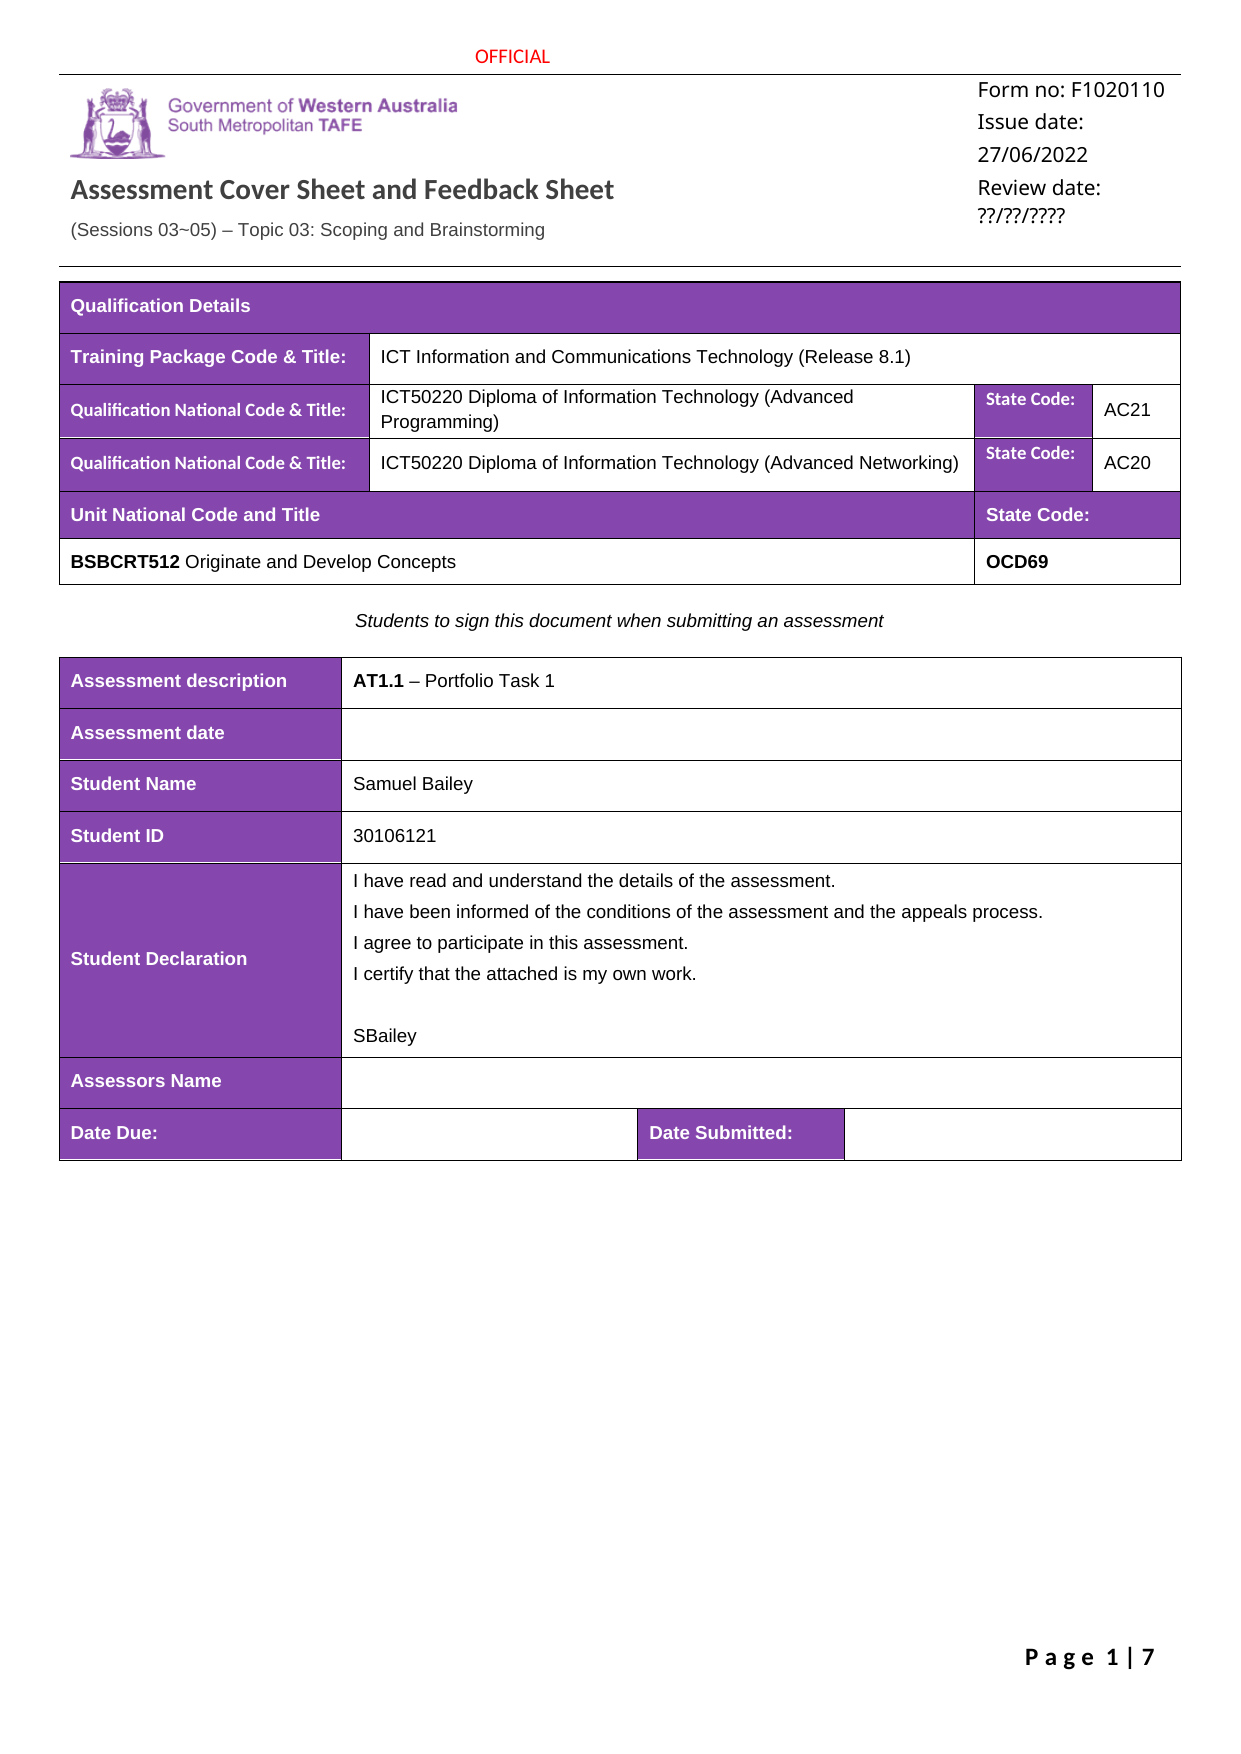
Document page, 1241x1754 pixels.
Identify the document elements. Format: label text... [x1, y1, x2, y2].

table_cell Assessment date [60, 709, 341, 759]
table_cell [845, 1109, 1181, 1159]
table_cell [342, 1058, 1181, 1108]
table_cell Student ID [60, 812, 341, 862]
table_cell I have read and understand the details of the assessment. I have been informed of the conditions of the assessment and the appeals process. I agree to participate in this assessment. I certify that the attached is my own work. SBailey [342, 864, 1181, 1057]
table_cell ICT50220 Diploma of Information Technology (Advanced Programming) [370, 385, 974, 437]
table_cell Student Declaration [60, 864, 341, 1057]
table_cell Assessors Name [60, 1058, 341, 1108]
table_cell Date Due: [60, 1109, 341, 1159]
table_cell State Code: [975, 492, 1180, 538]
picture [70, 88, 458, 159]
table_cell ICT Information and Communications Technology (Release 8.1) [370, 334, 1180, 384]
table_cell [342, 1109, 637, 1159]
table_cell BSBCRT512 Originate and Develop Concepts [60, 539, 974, 584]
table_cell Samuel Bailey [342, 761, 1181, 811]
table_header Assessment description [60, 658, 341, 708]
table_header Qualification Details [60, 283, 1180, 333]
table_cell ICT50220 Diploma of Information Technology (Advanced Networking) [370, 439, 974, 491]
table_cell Unit National Code and Title [60, 492, 974, 538]
table_cell Date Submitted: [638, 1109, 844, 1159]
table_cell AC21 [1093, 385, 1180, 437]
table_cell AC20 [1093, 439, 1180, 491]
table_cell Qualification National Code & Title: [60, 439, 369, 491]
table_cell State Code: [975, 439, 1092, 491]
table_cell 30106121 [342, 812, 1181, 862]
table_cell Student Name [60, 761, 341, 811]
text Students to sign this document when submitting an assessment [59, 610, 1181, 632]
table_cell OCD69 [975, 539, 1180, 584]
table_cell [342, 709, 1181, 759]
table_cell Training Package Code & Title: [60, 334, 369, 384]
table_header AT1.1 – Portfolio Task 1 [342, 658, 1181, 708]
table_cell State Code: [975, 385, 1092, 437]
table_cell Qualification National Code & Title: [60, 385, 369, 437]
